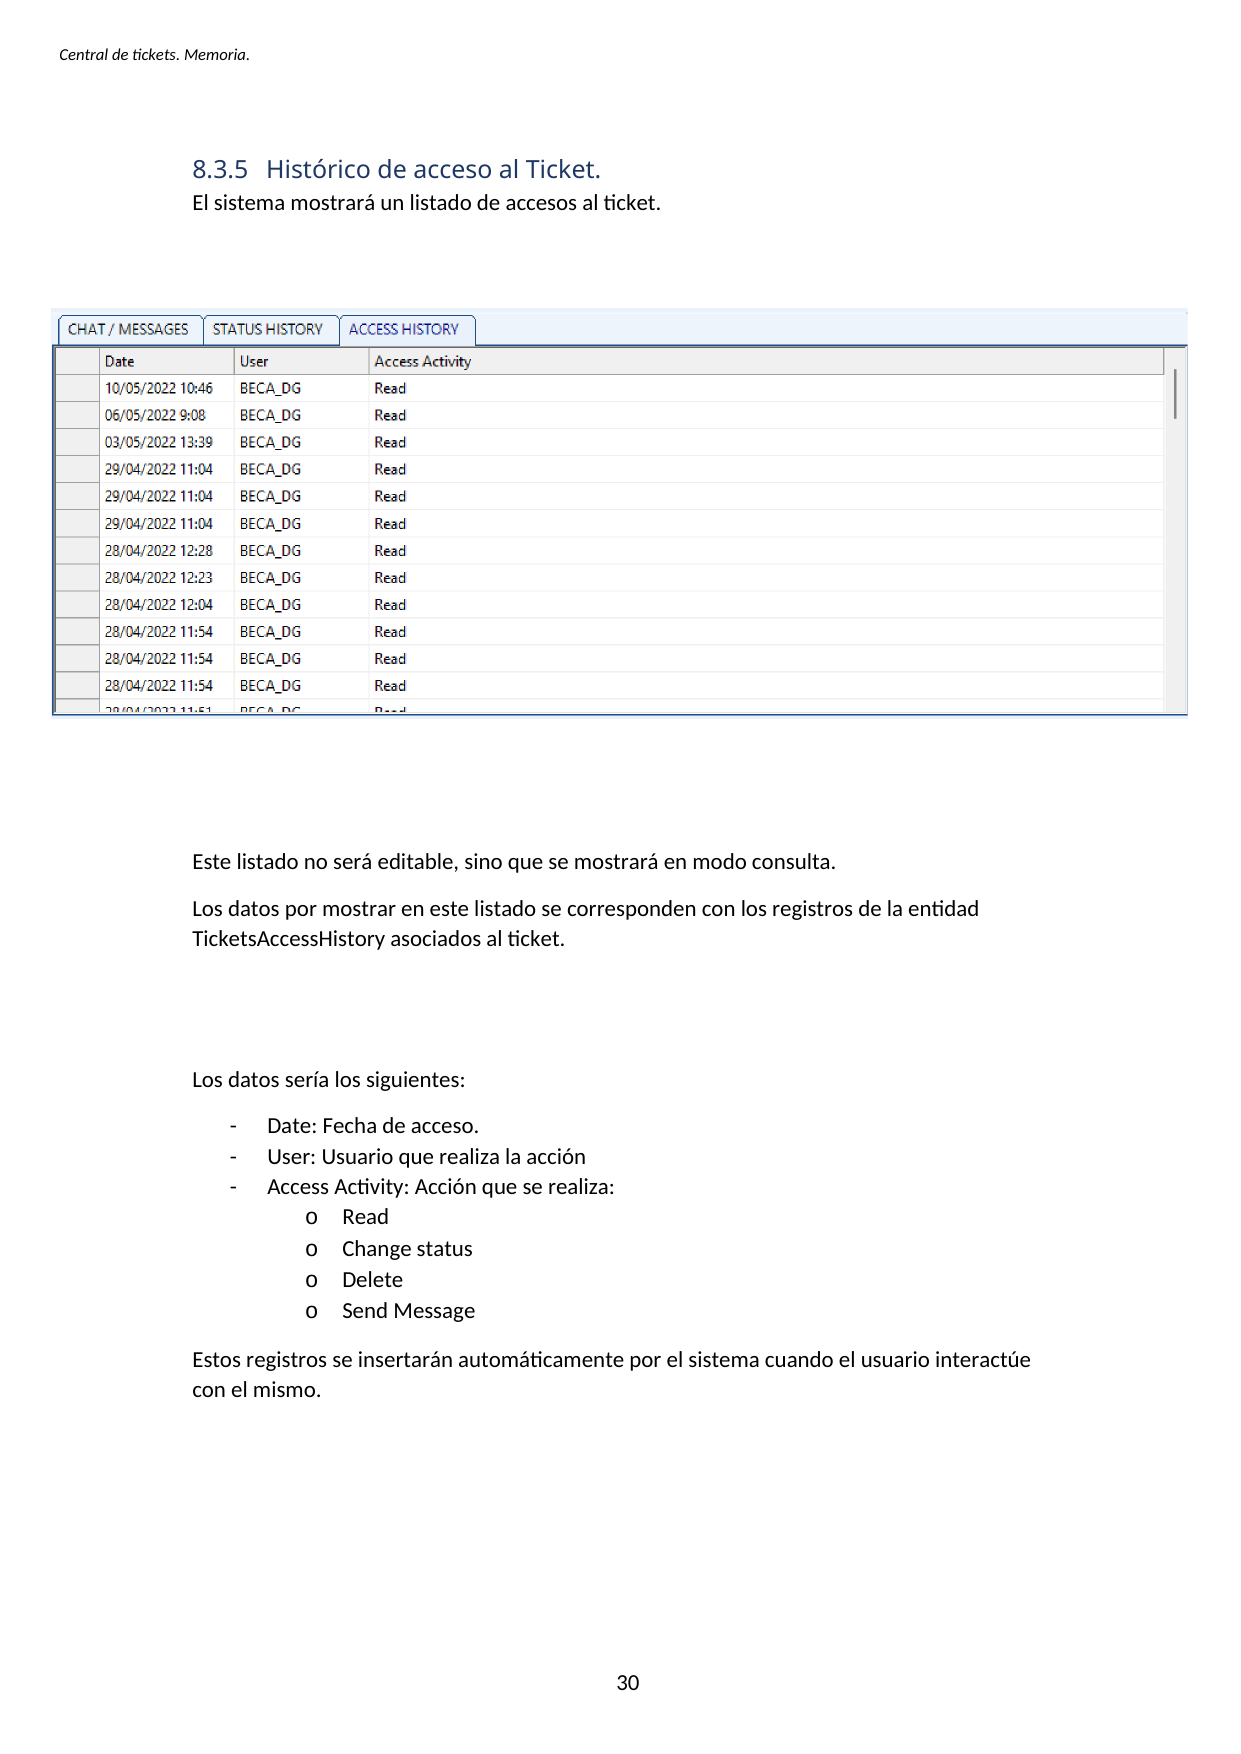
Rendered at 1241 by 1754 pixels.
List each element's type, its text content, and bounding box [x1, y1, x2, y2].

text Este listado no será editable, sino que se mostrará en modo consulta. [192, 847, 1063, 875]
list Access Activity: Acción que se realiza: [229, 1172, 1063, 1200]
list Delete [304, 1265, 1063, 1294]
list Send Message [304, 1297, 1063, 1326]
list Read [304, 1202, 1063, 1231]
text Los datos sería los siguientes: [192, 1065, 1063, 1093]
list User: Usuario que realiza la acción [229, 1142, 1063, 1170]
text Estos registros se insertarán automáticamente por el sistema cuando el usuario interactúe con el mismo. [192, 1345, 1063, 1403]
list Date: Fecha de acceso. [229, 1112, 1063, 1139]
list Change status [304, 1234, 1063, 1263]
subtitle Histórico de acceso al Ticket. [192, 152, 1063, 186]
picture [50, 308, 1187, 718]
text Los datos por mostrar en este listado se corresponden con los registros de la entidad TicketsAccessHistory asociados al ticket. [192, 894, 1063, 952]
text El sistema mostrará un listado de accesos al ticket. [192, 188, 1063, 217]
